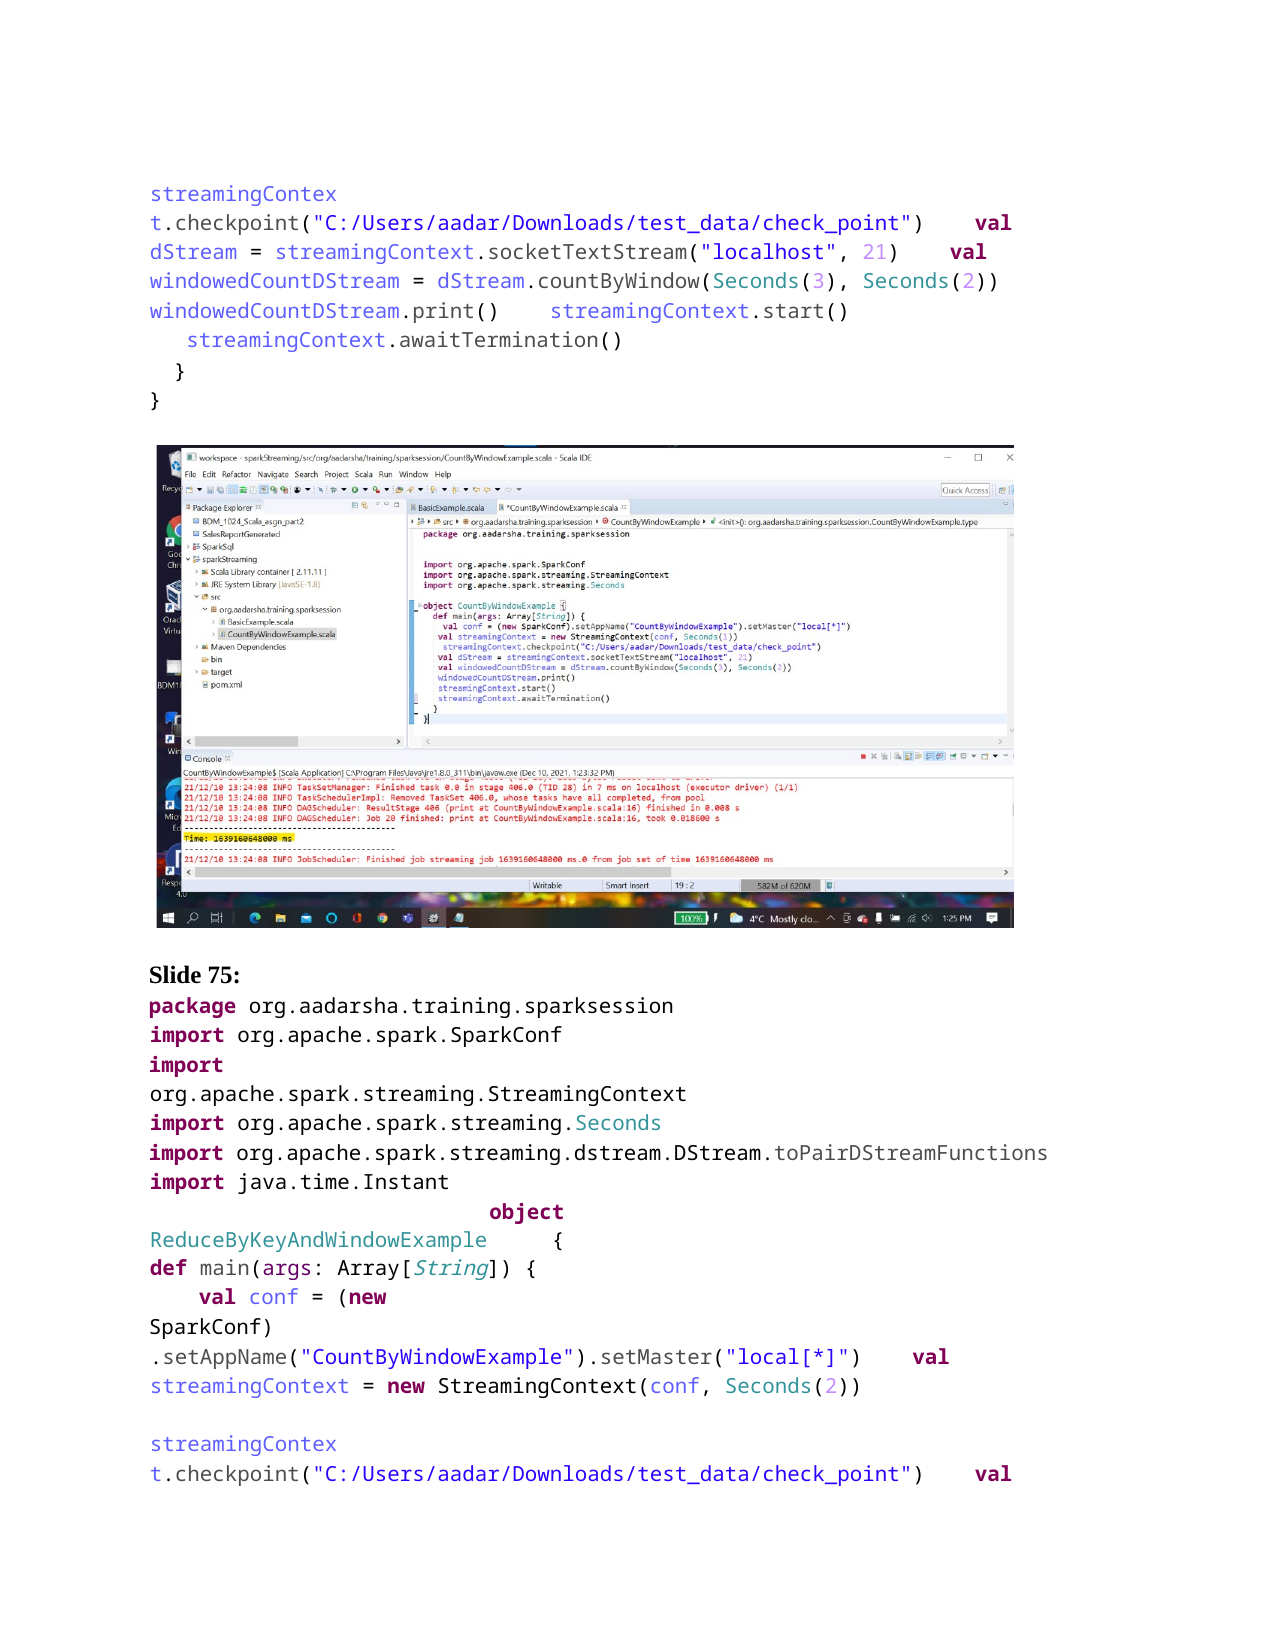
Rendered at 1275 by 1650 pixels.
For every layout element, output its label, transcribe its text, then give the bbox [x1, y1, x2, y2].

text streamingContext.awaitTermination() [148, 326, 734, 354]
text val conf = (new [148, 1282, 1131, 1310]
text SparkConf).setAppName("CountByWindowExample").setMaster("local[*]") val streamingContext = new StreamingContext(conf, Seconds(2)) [148, 1312, 963, 1399]
text import org.apache.spark.streaming.dstream.DStream.toPairDStreamFunctions import java.time.Instant [148, 1138, 1055, 1196]
text streamingContext.checkpoint("C:/Users/aadar/Downloads/test_data/check_point") val dStream = streamingContext.socketTextStream("localhost", 21) val windowedCountDStream = dStream.countByWindow(Seconds(3), Seconds(2)) windowedCountDStream.print() streamingContext.start() [148, 150, 1080, 324]
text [148, 1401, 1080, 1487]
text object ReduceByKeyAndWindowExample { def main(args: Array[String]) { [148, 1197, 564, 1282]
text } [148, 356, 724, 384]
text Slide 75: [148, 960, 1131, 989]
picture [156, 445, 1014, 928]
text } [148, 385, 724, 414]
text import org.apache.spark.streaming.StreamingContext import org.apache.spark.streaming.Seconds [148, 1050, 724, 1137]
text package org.aadarsha.training.sparksession import org.apache.spark.SparkConf [148, 991, 711, 1049]
